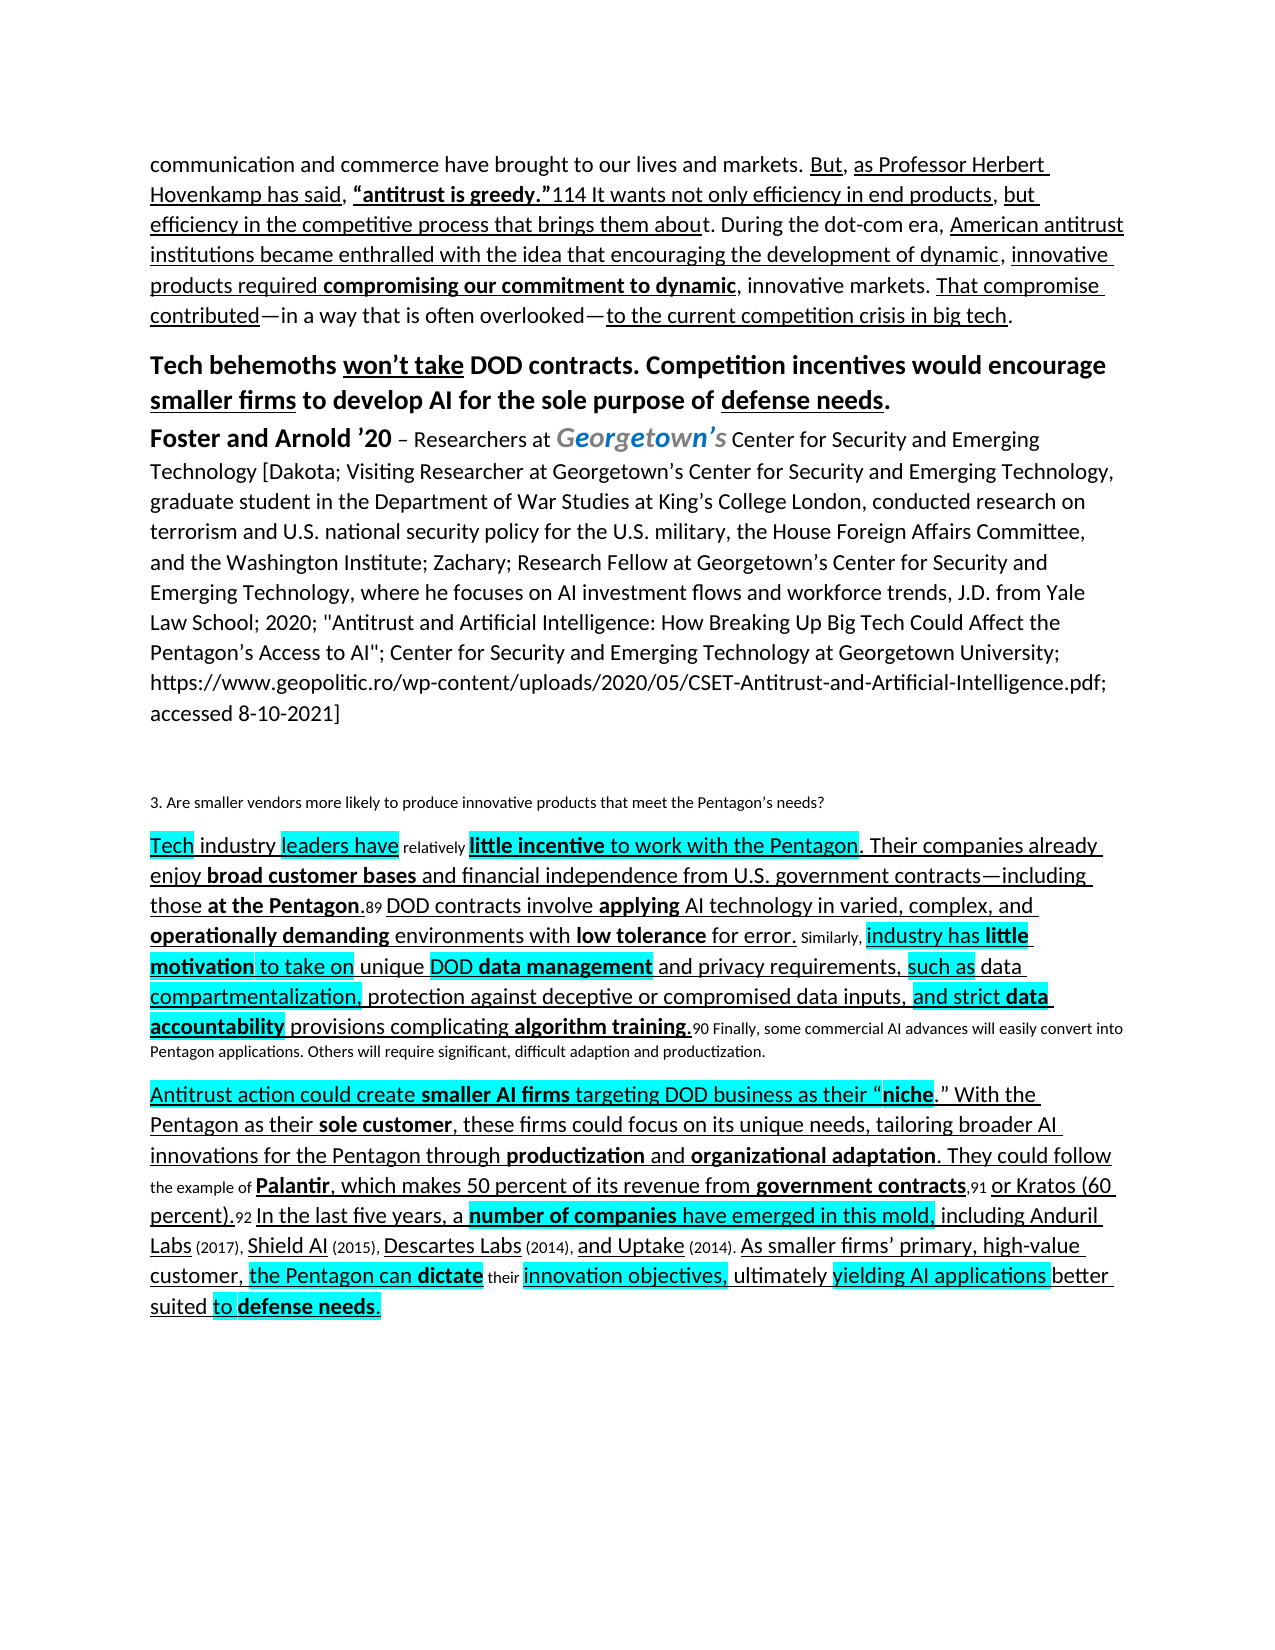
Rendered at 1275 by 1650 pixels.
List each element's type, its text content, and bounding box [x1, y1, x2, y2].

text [150, 150, 1125, 329]
text Antitrust action could create smaller AI firms targeting DOD business as their “niche.” With the Pentagon as their sole customer, these firms could focus on its unique needs, tailoring broader AI innovations for the Pentagon through productization and organizational adaptation. They could follow the example of Palantir, which makes 50 percent of its revenue from government contracts,91 or Kratos (60 percent).92 In the last five years, a number of companies have emerged in this mold, including Anduril Labs (2017), Shield AI (2015), Descartes Labs (2014), and Uptake (2014). As smaller firms’ primary, high-value customer, the Pentagon can dictate their innovation objectives, ultimately yielding AI applications better suited to defense needs. [150, 1080, 1125, 1320]
text Tech industry leaders have relatively little incentive to work with the Pentagon. Their companies already enjoy broad customer bases and financial independence from U.S. government contracts—including those at the Pentagon.89 DOD contracts involve applying AI technology in varied, complex, and operationally demanding environments with low tolerance for error. Similarly, industry has little motivation to take on unique DOD data management and privacy requirements, such as data compartmentalization, protection against deceptive or compromised data inputs, and strict data accountability provisions complicating algorithm training.90 Finally, some commercial AI advances will easily convert into Pentagon applications. Others will require significant, difficult adaption and productization. [150, 831, 1125, 1062]
text Foster and Arnold ’20 – Researchers at Georgetown’s Center for Security and Emerging Technology [Dakota; Visiting Researcher at Georgetown’s Center for Security and Emerging Technology, graduate student in the Department of War Studies at King’s College London, conducted research on terrorism and U.S. national security policy for the U.S. military, the House Foreign Affairs Committee, and the Washington Institute; Zachary; Research Fellow at Georgetown’s Center for Security and Emerging Technology, where he focuses on AI investment flows and workforce trends, J.D. from Yale Law School; 2020; "Antitrust and Artificial Intelligence: How Breaking Up Big Tech Could Affect the Pentagon’s Access to AI"; Center for Security and Emerging Technology at Georgetown University; https://www.geopolitic.ro/wp-content/uploads/2020/05/CSET-Antitrust-and-Artificial-Intelligence.pdf; accessed 8-10-2021] [150, 419, 1125, 727]
subtitle Tech behemoths won’t take DOD contracts. Competition incentives would encourage smaller firms to develop AI for the sole purpose of defense needs. [150, 348, 1125, 417]
text 3. Are smaller vendors more likely to produce innovative products that meet the Pentagon’s needs? [150, 792, 1125, 813]
